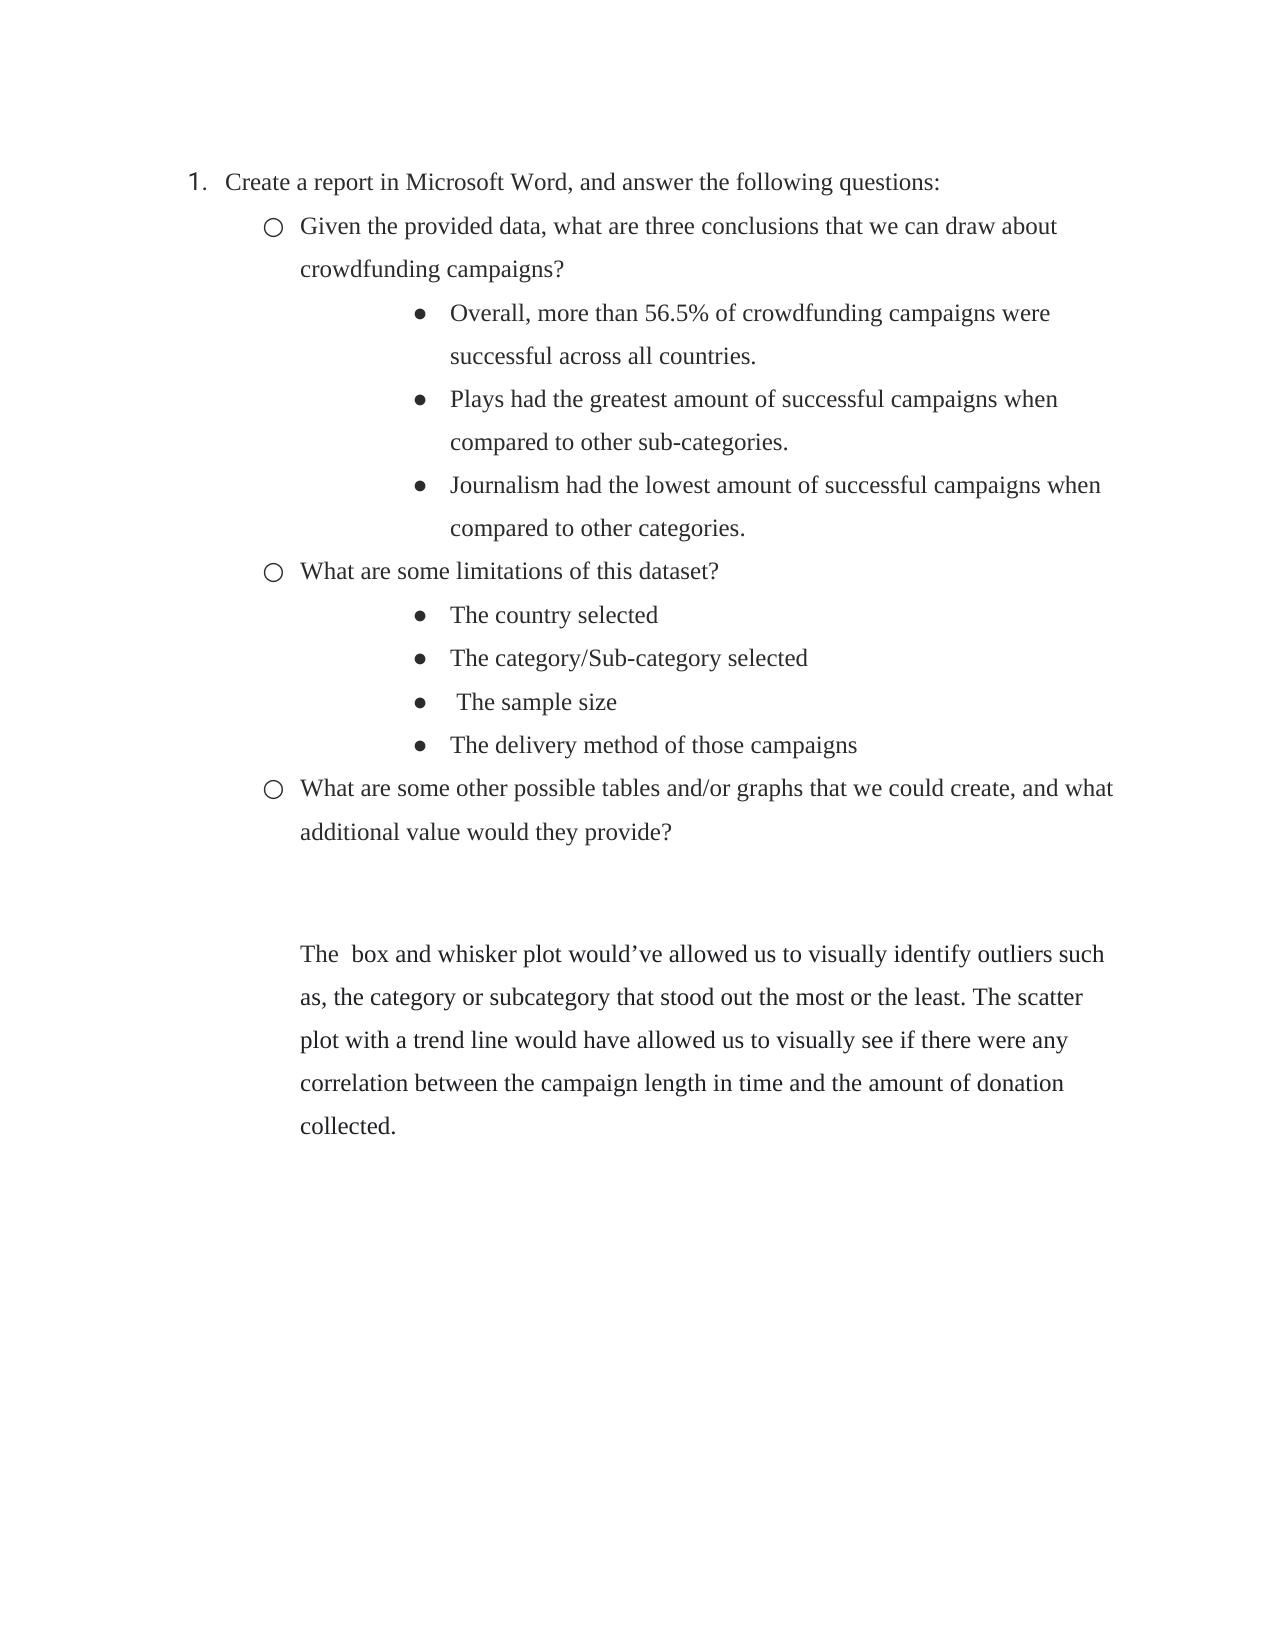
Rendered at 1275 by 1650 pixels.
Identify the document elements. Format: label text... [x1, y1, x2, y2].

list What are some other possible tables and/or graphs that we could create, and what additional value would they provide? [262, 773, 1125, 845]
text The box and whisker plot would’ve allowed us to visually identify outliers such as, the category or subcategory that stood out the most or the least. The scatter plot with a trend line would have allowed us to visually see if there were any correlation between the campaign length in time and the amount of donation collected. [300, 939, 1125, 1140]
list The sample size [412, 687, 1125, 715]
list The country selected [412, 600, 1125, 629]
list What are some limitations of this dataset? [262, 556, 1125, 586]
list Overall, more than 56.5% of crowdfunding campaigns were successful across all countries. [412, 298, 1125, 369]
list Create a report in Microsoft Word, and answer the following questions: [187, 167, 1125, 196]
list The category/Sub-category selected [412, 643, 1125, 672]
list Plays had the greatest amount of successful campaigns when compared to other sub-categories. [412, 384, 1125, 456]
list The delivery method of those campaigns [412, 730, 1125, 758]
list Given the provided data, what are three conclusions that we can draw about crowdfunding campaigns? [262, 211, 1125, 283]
list Journalism had the lowest amount of successful campaigns when compared to other categories. [412, 470, 1125, 542]
